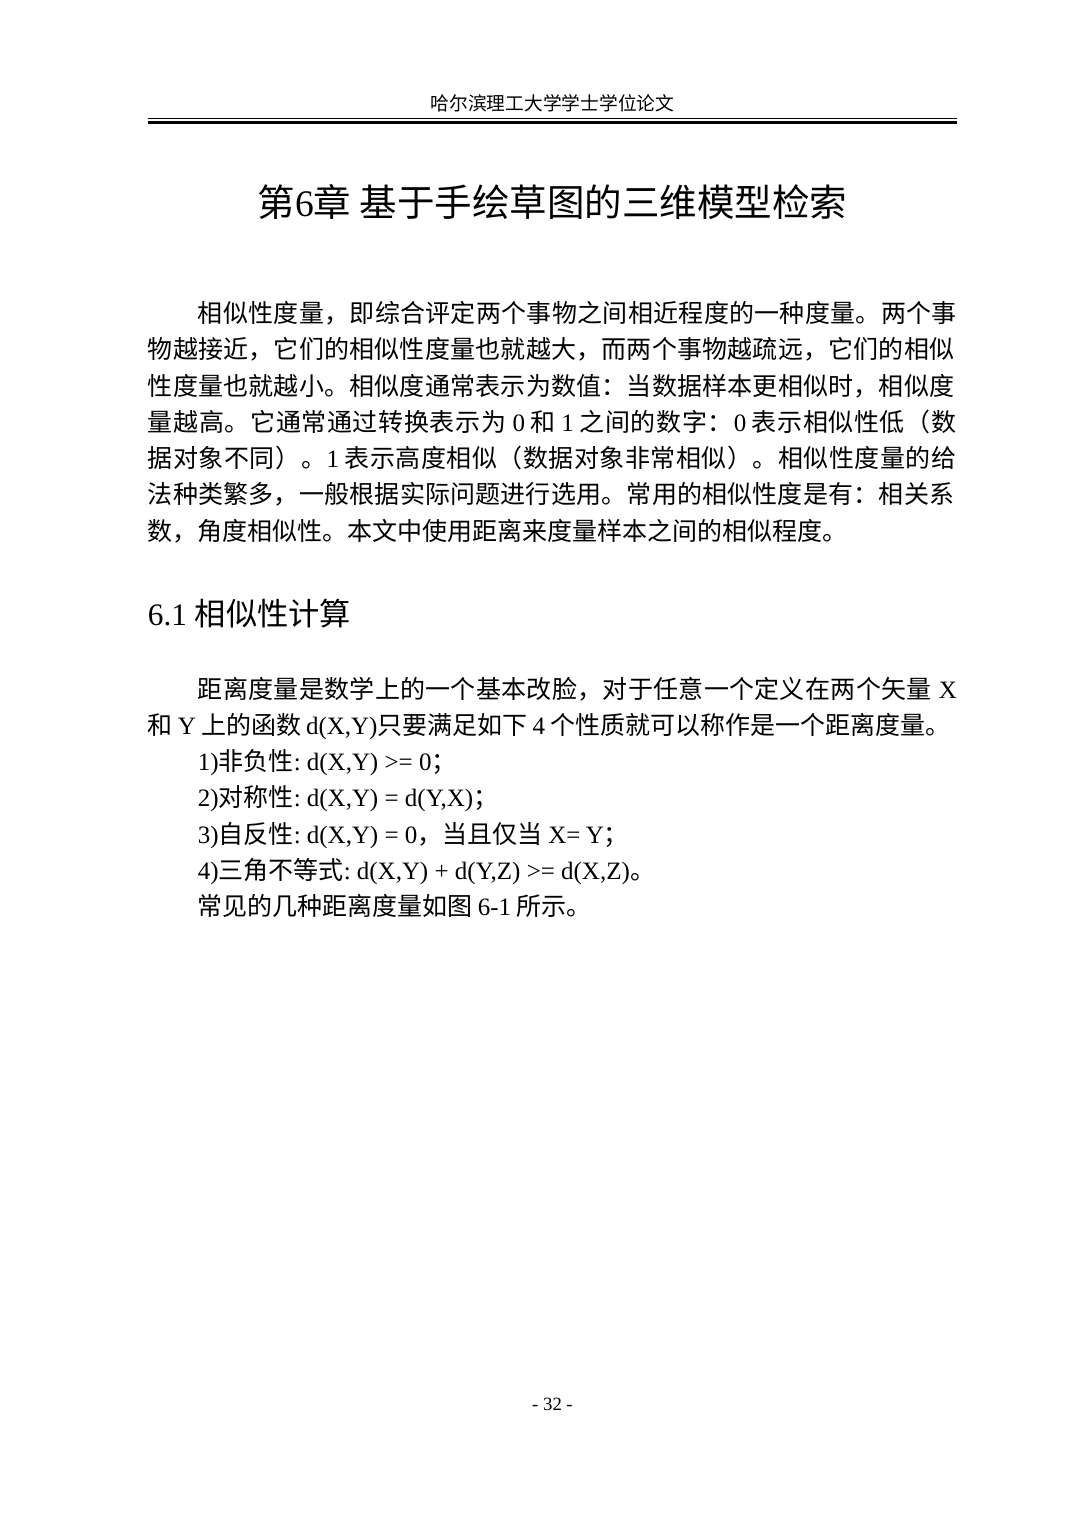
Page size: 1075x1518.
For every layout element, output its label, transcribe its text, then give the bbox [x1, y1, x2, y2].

text 常见的几种距离度量如图6-1所示。 [148, 887, 957, 923]
text 1)非负性: d(X,Y) >= 0； [148, 742, 957, 778]
text 距离度量是数学上的一个基本改脸，对于任意一个定义在两个矢量X和Y上的函数d(X,Y)只要满足如下4个性质就可以称作是一个距离度量。 [148, 669, 957, 742]
subtitle 相似性计算 [148, 589, 957, 634]
subtitle 基于手绘草图的三维模型检索 [148, 173, 957, 227]
text 3)自反性: d(X,Y) = 0，当且仅当 X= Y； [148, 814, 957, 850]
text 相似性度量，即综合评定两个事物之间相近程度的一种度量。两个事物越接近，它们的相似性度量也就越大，而两个事物越疏远，它们的相似性度量也就越小。相似度通常表示为数值：当数据样本更相似时，相似度量越高。它通常通过转换表示为0和1之间的数字：0表示相似性低（数据对象不同）。1表示高度相似（数据对象非常相似）。相似性度量的给法种类繁多，一般根据实际问题进行选用。常用的相似性度是有：相关系数，角度相似性。本文中使用距离来度量样本之间的相似程度。 [148, 294, 957, 547]
text 2)对称性: d(X,Y) = d(Y,X)； [148, 778, 957, 814]
text 4)三角不等式: d(X,Y) + d(Y,Z) >= d(X,Z)。 [148, 850, 957, 887]
